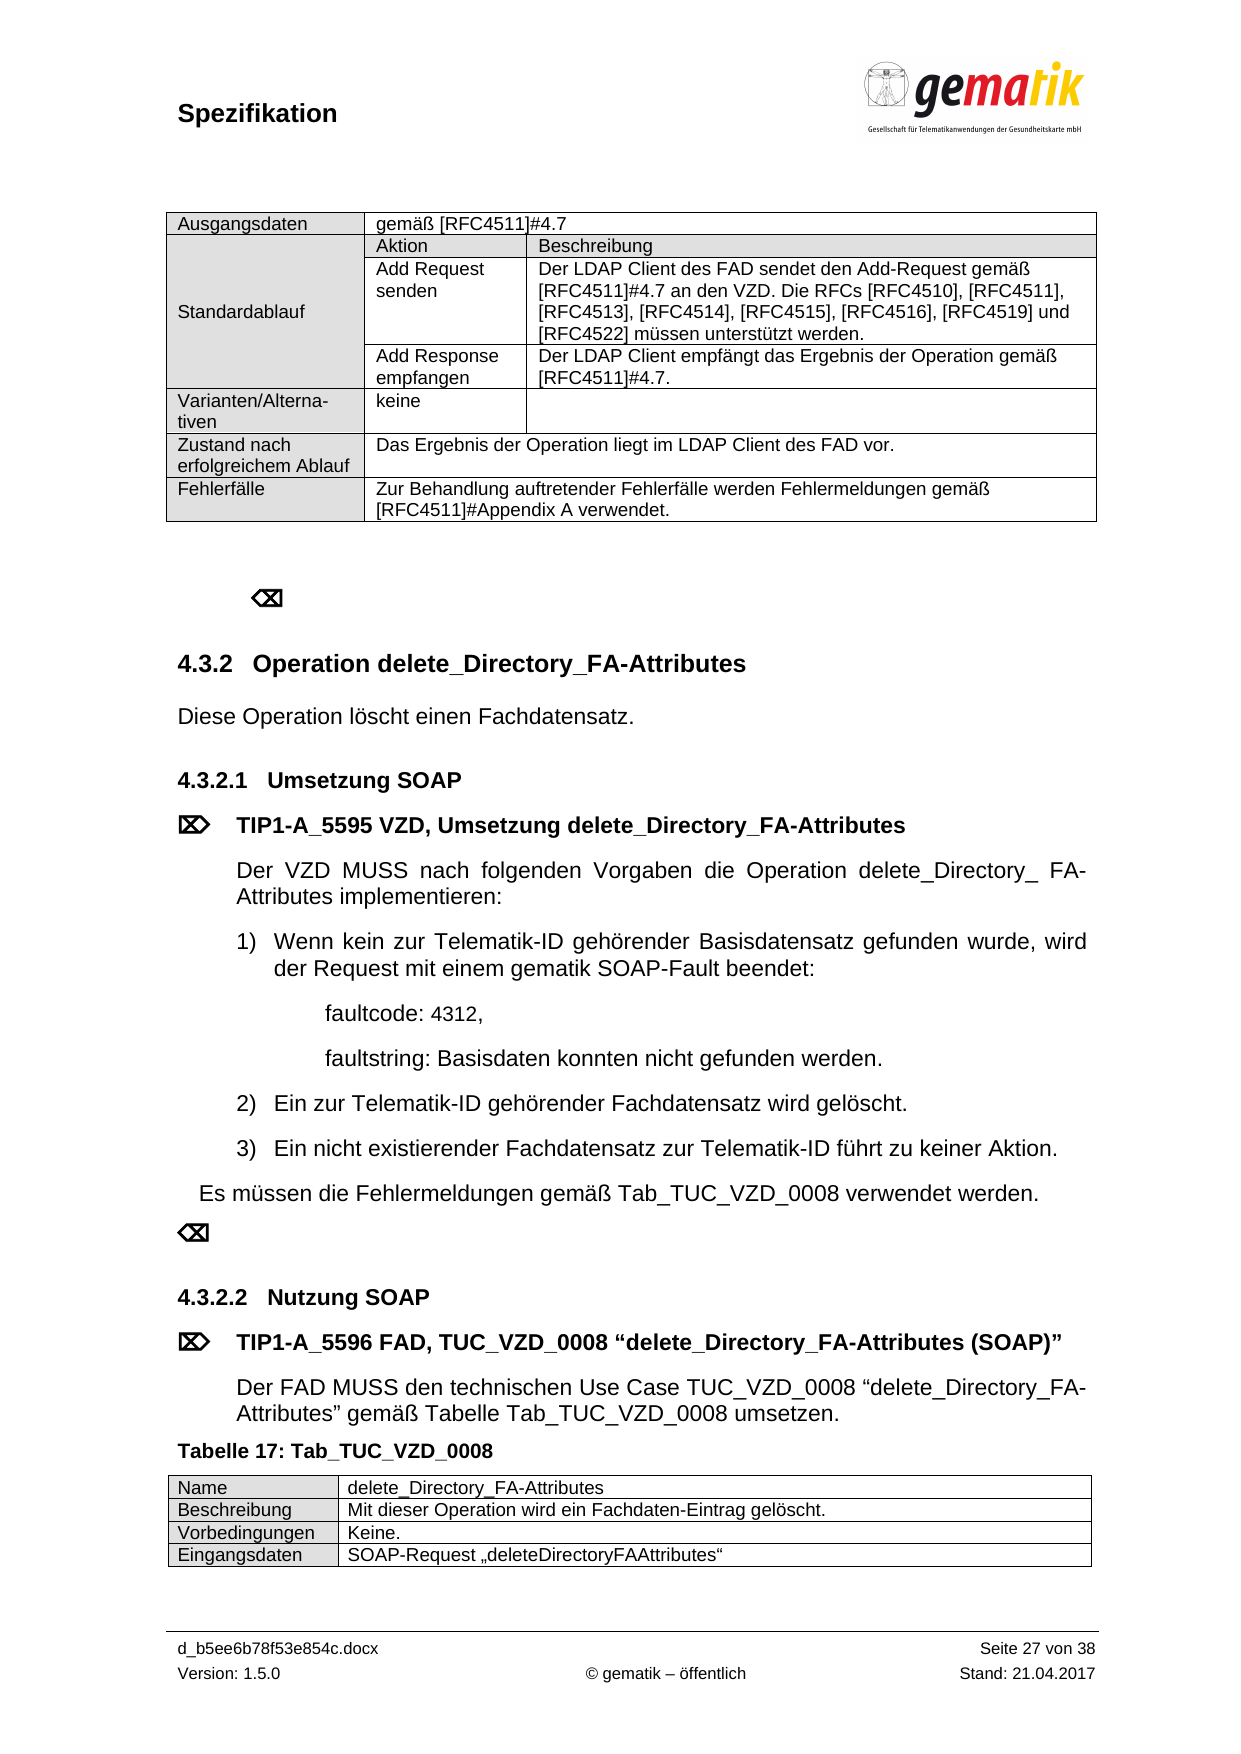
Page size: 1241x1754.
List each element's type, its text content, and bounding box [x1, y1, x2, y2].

table_cell gemäß [RFC4511]#4.7 [365, 213, 1096, 234]
text faultstring: Basisdaten konnten nicht gefunden werden. [325, 1045, 1087, 1071]
table_cell Add Request senden [365, 258, 526, 344]
table_cell Zur Behandlung auftretender Fehlerfälle werden Fehlermeldungen gemäß [RFC4511]#Appendix A verwendet. [365, 478, 1096, 521]
list Ein zur Telematik-ID gehörender Fachdatensatz wird gelöscht. [236, 1090, 1087, 1116]
table_cell keine [365, 389, 526, 432]
table_cell Add Response empfangen [365, 345, 526, 388]
text Es müssen die Fehlermeldungen gemäß Tab_TUC_VZD_0008 verwendet werden. [199, 1180, 1087, 1206]
table_cell [527, 389, 1096, 432]
text TIP1-A_5596 FAD, TUC_VZD_0008 “delete_Directory_FA-Attributes (SOAP)” [177, 1329, 1087, 1355]
table_cell Beschreibung [527, 235, 1096, 257]
table_cell Mit dieser Operation wird ein Fachdaten-Eintrag gelöscht. [339, 1499, 1091, 1521]
list Ein nicht existierender Fachdatensatz zur Telematik-ID führt zu keiner Aktion. [236, 1135, 1087, 1161]
table_cell Beschreibung [169, 1499, 338, 1521]
text Diese Operation löscht einen Fachdatensatz. [177, 703, 1087, 729]
table_cell Der LDAP Client des FAD sendet den Add-Request gemäß [RFC4511]#4.7 an den VZD. Die RFCs [RFC4510], [RFC4511], [RFC4513], [RFC4514], [RFC4515], [RFC4516], [RFC4519] und [RFC4522] müssen unterstützt werden. [527, 258, 1096, 344]
subtitle Umsetzung SOAP [177, 767, 1087, 793]
text faultcode: 4312, [325, 1000, 1087, 1026]
table_cell Der LDAP Client empfängt das Ergebnis der Operation gemäß [RFC4511]#4.7. [527, 345, 1096, 388]
table_cell Das Ergebnis der Operation liegt im LDAP Client des FAD vor. [365, 434, 1096, 477]
table_cell SOAP-Request „deleteDirectoryFAAttributes“ [339, 1544, 1091, 1566]
text Tabelle 17: Tab_TUC_VZD_0008 [177, 1439, 1087, 1463]
table_cell Ausgangsdaten [167, 213, 364, 234]
text Der VZD MUSS nach folgenden Vorgaben die Operation delete_Directory_ FA-Attributes implementieren: [236, 857, 1087, 909]
subtitle Operation delete_Directory_FA-Attributes [177, 649, 1087, 678]
table_cell Eingangsdaten [169, 1544, 338, 1566]
table_header delete_Directory_FA-Attributes [339, 1476, 1091, 1498]
subtitle Nutzung SOAP [177, 1283, 1087, 1310]
table_cell Fehlerfälle [167, 478, 364, 521]
list Wenn kein zur Telematik-ID gehörender Basisdatensatz gefunden wurde, wird der Request mit einem gematik SOAP-Fault beendet: [236, 928, 1087, 981]
table_cell Aktion [365, 235, 526, 257]
text TIP1-A_5595 VZD, Umsetzung delete_Directory_FA-Attributes [177, 812, 1087, 838]
table_cell Vorbedingungen [169, 1522, 338, 1543]
table_cell Keine. [339, 1522, 1091, 1543]
picture [855, 56, 1087, 143]
table_header Name [169, 1476, 338, 1498]
text Der FAD MUSS den technischen Use Case TUC_VZD_0008 “delete_Directory_FA-Attributes” gemäß Tabelle Tab_TUC_VZD_0008 umsetzen. [236, 1374, 1087, 1426]
table_cell Varianten/Alternativen [167, 389, 364, 432]
table_cell Standardablauf [167, 235, 364, 388]
table_cell Zustand nach erfolgreichem Ablauf [167, 434, 364, 477]
